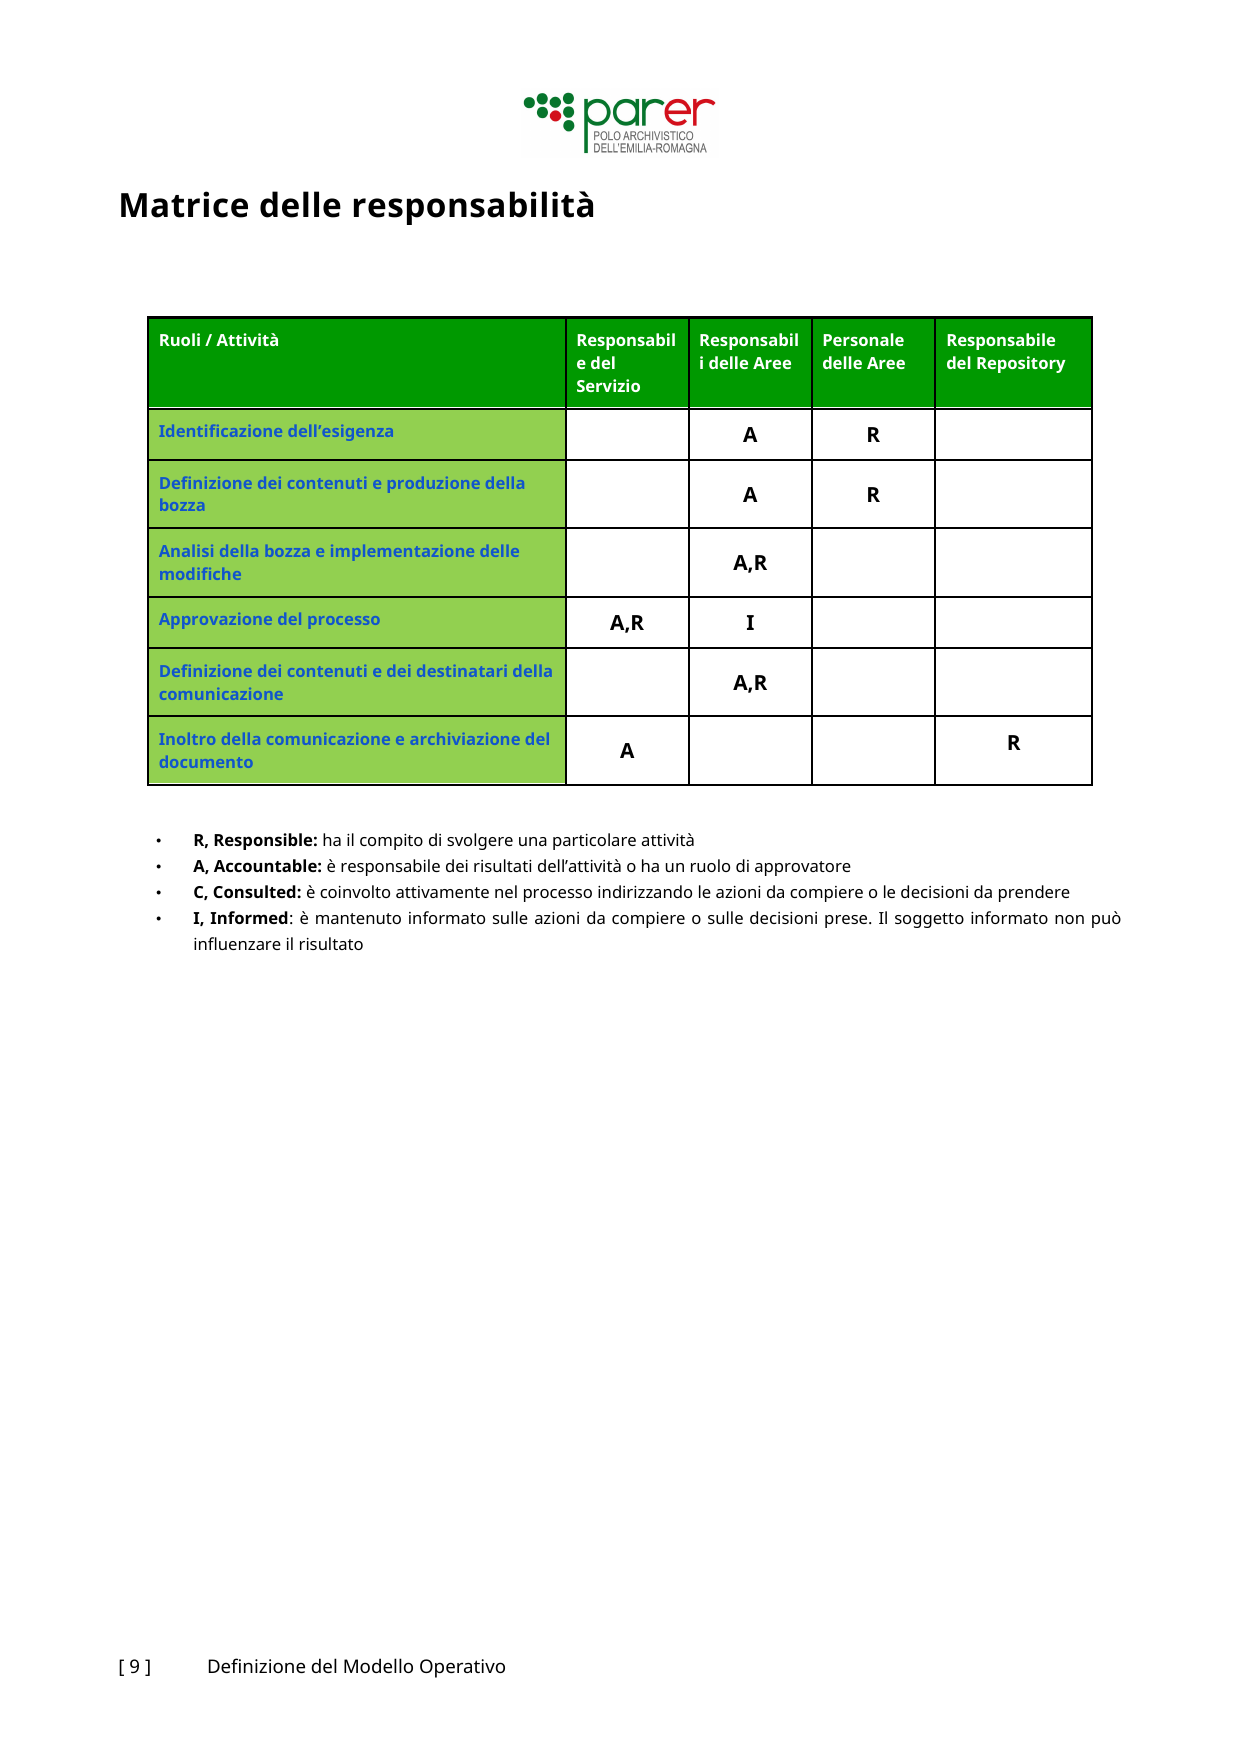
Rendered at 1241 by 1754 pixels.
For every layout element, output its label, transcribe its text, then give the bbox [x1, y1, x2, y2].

table_cell A [567, 717, 688, 783]
table_cell [813, 717, 934, 783]
table_cell [813, 649, 934, 715]
table_cell R [936, 717, 1091, 783]
table_cell Approvazione del processo [149, 598, 565, 647]
picture [521, 88, 720, 158]
subtitle Matrice delle responsabilità [118, 182, 1122, 227]
table_cell R [813, 410, 934, 459]
table_cell [567, 461, 688, 527]
list A, Accountable: è responsabile dei risultati dell’attività o ha un ruolo di approvatore [156, 855, 1122, 877]
table_cell [936, 529, 1091, 596]
table_cell A,R [690, 649, 811, 715]
table_header Responsabile del Repository [936, 319, 1091, 407]
list C, Consulted: è coinvolto attivamente nel processo indirizzando le azioni da compiere o le decisioni da prendere [156, 881, 1122, 903]
table_cell A [690, 461, 811, 527]
table_cell A,R [690, 529, 811, 596]
table_cell A [690, 410, 811, 459]
table_cell R [813, 461, 934, 527]
list R, Responsible: ha il compito di svolgere una particolare attività [156, 829, 1122, 851]
table_cell Definizione dei contenuti e dei destinatari della comunicazione [149, 649, 565, 715]
table_header Personale delle Aree [813, 319, 934, 407]
table_cell I [690, 598, 811, 647]
table_cell [936, 461, 1091, 527]
table_cell [690, 717, 811, 783]
table_cell [936, 598, 1091, 647]
table_cell [567, 649, 688, 715]
table_header Responsabile del Servizio [567, 319, 688, 407]
table_cell [567, 529, 688, 596]
table_header Ruoli / Attività [149, 319, 565, 407]
table_cell [567, 410, 688, 459]
list I, Informed: è mantenuto informato sulle azioni da compiere o sulle decisioni prese. Il soggetto informato non può influenzare il risultato [156, 907, 1122, 956]
table_cell [936, 649, 1091, 715]
table_header Responsabili delle Aree [690, 319, 811, 407]
table_cell A,R [567, 598, 688, 647]
table_cell [936, 410, 1091, 459]
table_cell Definizione dei contenuti e produzione della bozza [149, 461, 565, 527]
table_cell [813, 529, 934, 596]
table_cell Analisi della bozza e implementazione delle modifiche [149, 529, 565, 596]
table_cell Identificazione dell’esigenza [149, 410, 565, 459]
table_cell [813, 598, 934, 647]
table_cell Inoltro della comunicazione e archiviazione del documento [149, 717, 565, 783]
